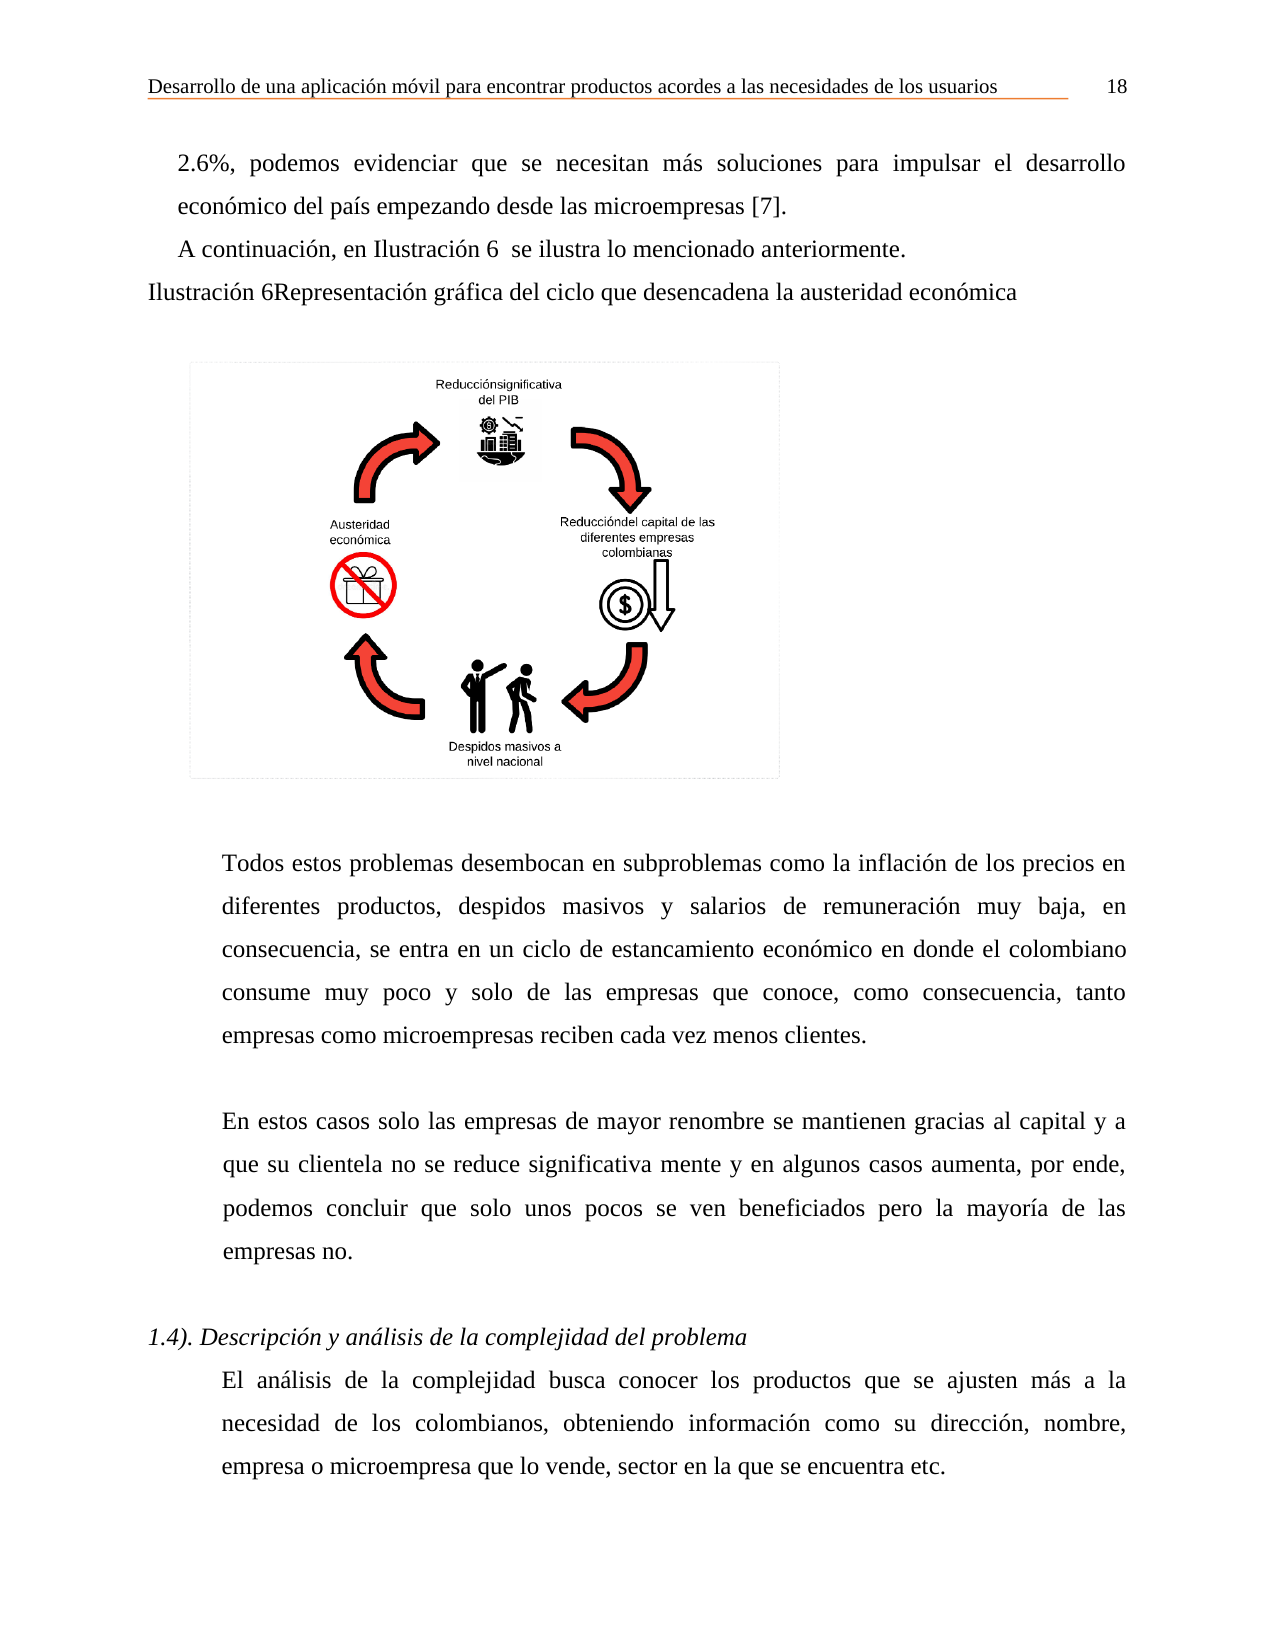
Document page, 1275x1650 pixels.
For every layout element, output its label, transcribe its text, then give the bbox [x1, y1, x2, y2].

text Ilustración 6Representación gráfica del ciclo que desencadena la austeridad económica [148, 277, 1127, 306]
text A continuación, en Ilustración 6 se ilustra lo mencionado anteriormente. [177, 234, 1127, 263]
text El análisis de la complejidad busca conocer los productos que se ajusten más a la necesidad de los colombianos, obteniendo información como su dirección, nombre, empresa o microempresa que lo vende, sector en la que se encuentra etc. [221, 1365, 1127, 1480]
picture [177, 343, 792, 791]
text En estos casos solo las empresas de mayor renombre se mantienen gracias al capital y a que su clientela no se reduce significativa mente y en algunos casos aumenta, por ende, podemos concluir que solo unos pocos se ven beneficiados pero la mayoría de las empresas no. [222, 1106, 1127, 1264]
subtitle 1.4). Descripción y análisis de la complejidad del problema [148, 1322, 1127, 1351]
text Todos estos problemas desembocan en subproblemas como la inflación de los precios en diferentes productos, despidos masivos y salarios de remuneración muy baja, en consecuencia, se entra en un ciclo de estancamiento económico en donde el colombiano consume muy poco y solo de las empresas que conoce, como consecuencia, tanto empresas como microempresas reciben cada vez menos clientes. [222, 848, 1127, 1049]
